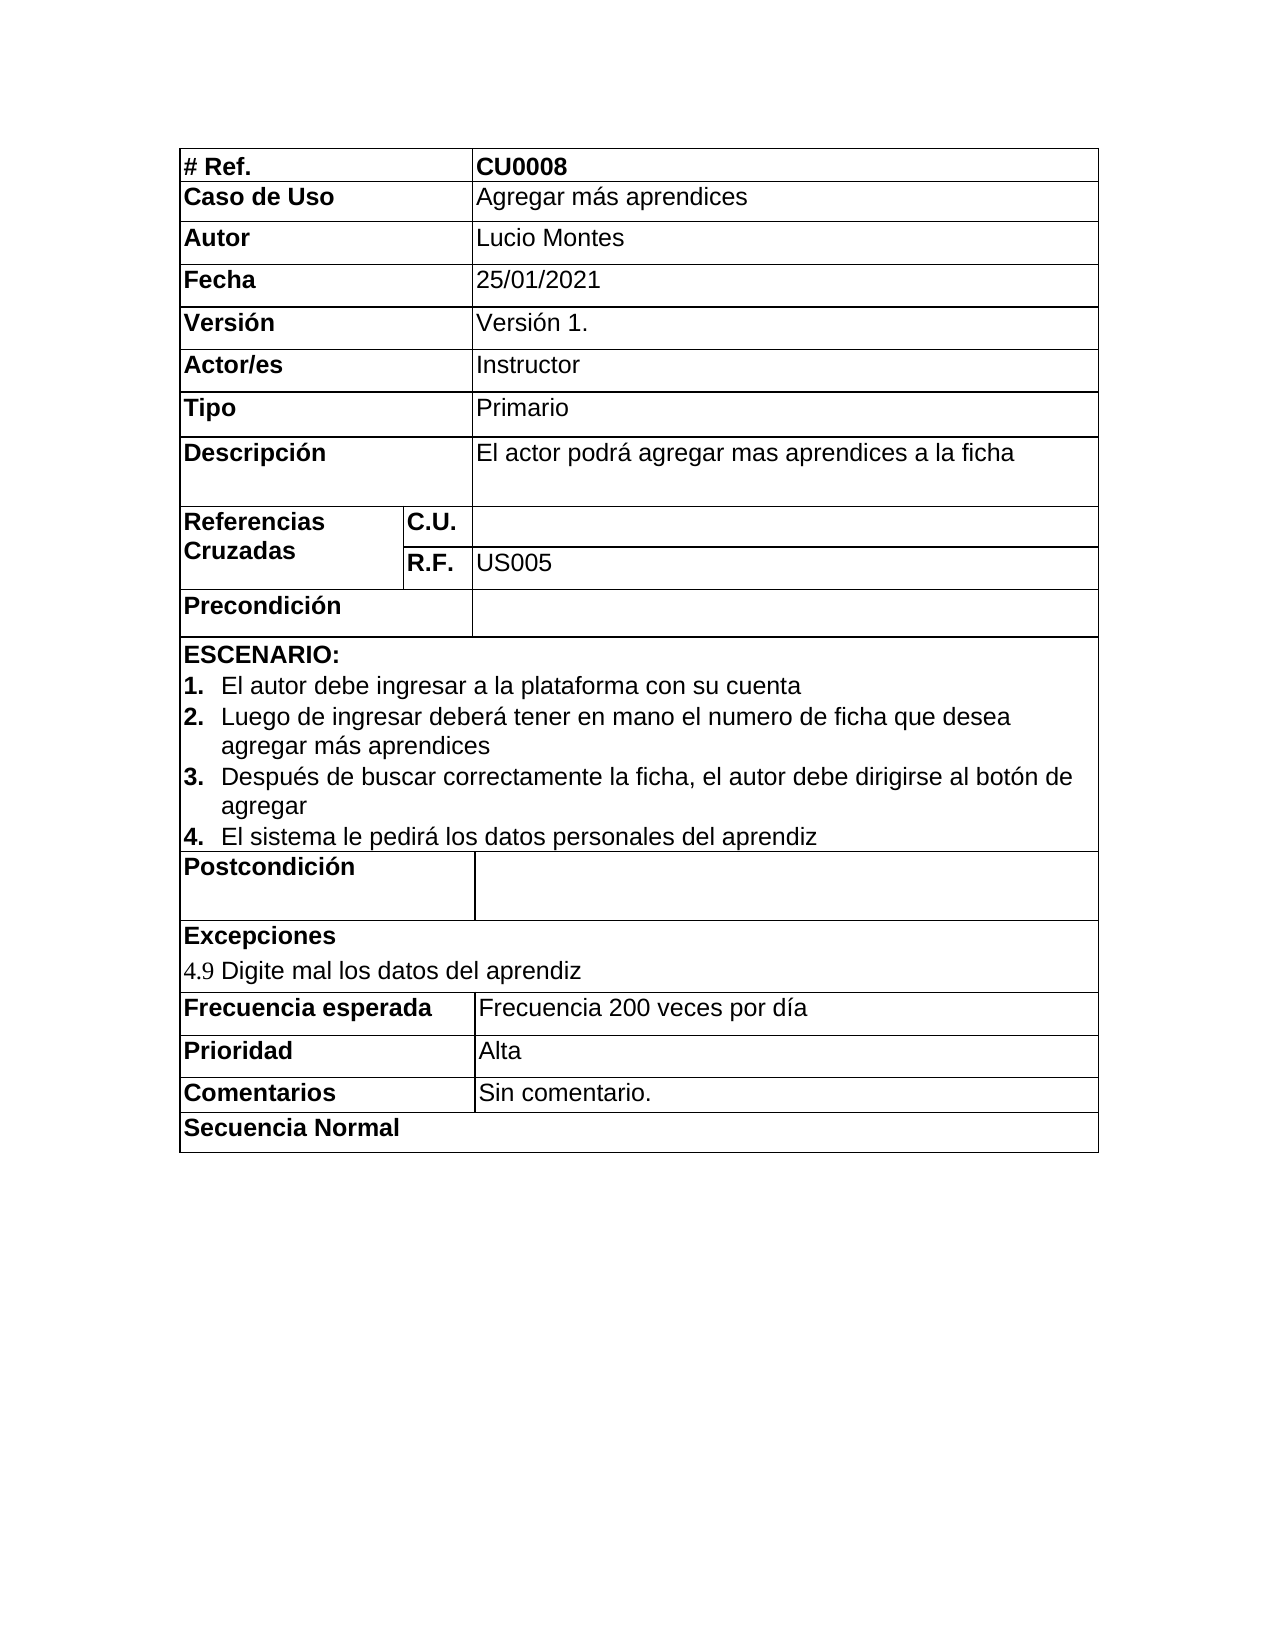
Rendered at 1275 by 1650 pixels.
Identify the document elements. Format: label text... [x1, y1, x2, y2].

table_cell Frecuencia esperada [181, 993, 474, 1035]
table_cell Lucio Montes [473, 222, 1098, 263]
table_cell Caso de Uso [181, 182, 472, 221]
table_cell Frecuencia 200 veces por día [476, 993, 1098, 1035]
table_cell Comentarios [181, 1078, 474, 1112]
table_cell [476, 852, 1098, 920]
table_cell Descripción [181, 438, 472, 506]
table_cell Prioridad [181, 1036, 474, 1077]
table_cell ESCENARIO: El autor debe ingresar a la plataforma con su cuenta Luego de ingresar deberá tener en mano el numero de ficha que desea agregar más aprendices Después de buscar correctamente la ficha, el autor debe dirigirse al botón de agregar El sistema le pedirá los datos personales del aprendiz [181, 638, 1098, 851]
table_cell Tipo [181, 393, 472, 436]
table_cell 25/01/2021 [473, 265, 1098, 306]
table_cell El actor podrá agregar mas aprendices a la ficha [473, 438, 1098, 506]
table_cell Alta [476, 1036, 1098, 1077]
table_header CU0008 [473, 149, 1098, 181]
table_cell Versión [181, 308, 472, 349]
table_cell US005 [473, 548, 1098, 589]
table_cell [473, 590, 1098, 636]
table_cell Autor [181, 222, 472, 263]
table_cell R.F. [404, 548, 472, 589]
table_header # Ref. [181, 149, 472, 181]
table_cell Sin comentario. [476, 1078, 1098, 1112]
table_cell Versión 1. [473, 308, 1098, 349]
table_cell Fecha [181, 265, 472, 306]
table_cell Primario [473, 393, 1098, 436]
table_cell C.U. [404, 507, 472, 546]
table_cell [473, 507, 1098, 546]
table_cell Precondición [181, 590, 472, 636]
table_cell Referencias Cruzadas [181, 507, 403, 589]
table_cell Excepciones Digite mal los datos del aprendiz [181, 921, 1098, 992]
table_cell Instructor [473, 350, 1098, 391]
table_cell Secuencia Normal [181, 1113, 1098, 1152]
table_cell Agregar más aprendices [473, 182, 1098, 221]
table_cell Postcondición [181, 852, 474, 920]
table_cell Actor/es [181, 350, 472, 391]
